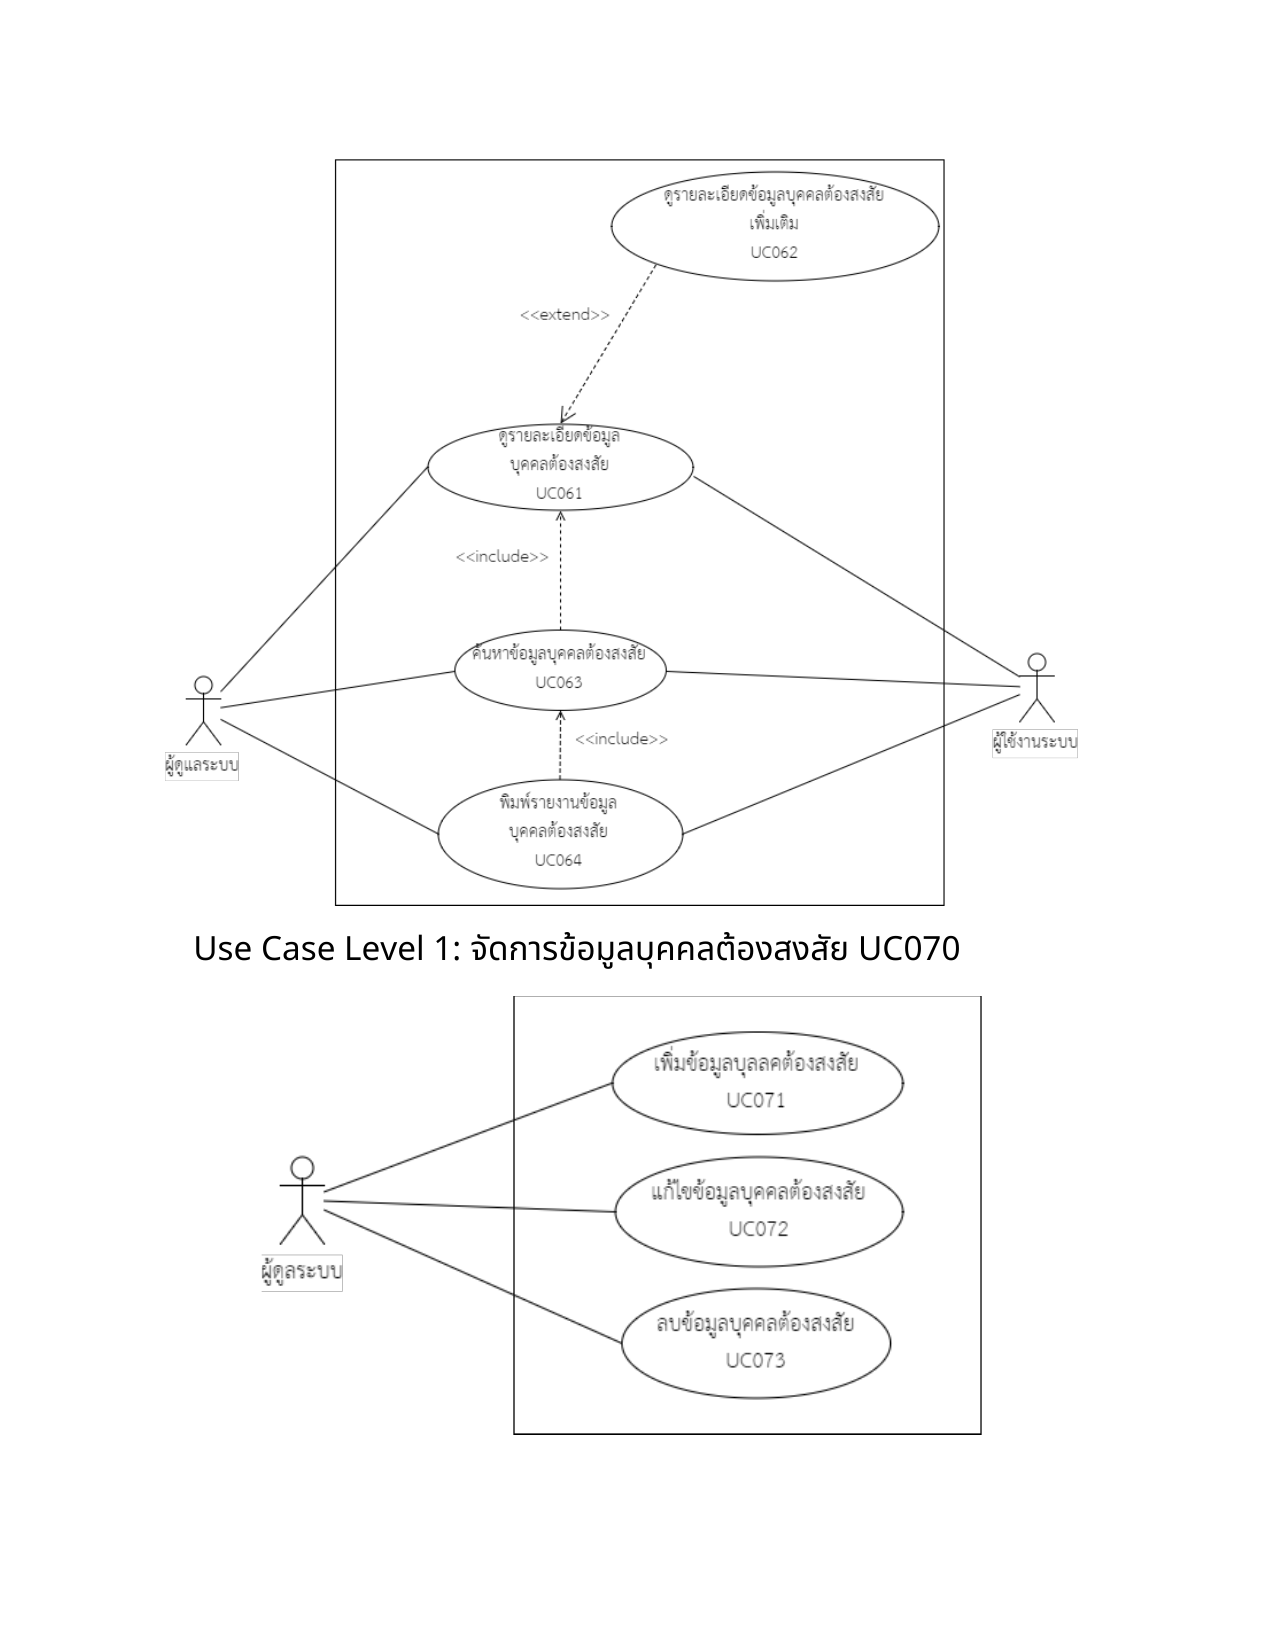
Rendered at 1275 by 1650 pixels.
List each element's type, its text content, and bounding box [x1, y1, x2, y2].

picture [164, 150, 1079, 906]
picture [261, 996, 982, 1435]
text Use Case Level 1: จัดการข้อมูลบุคคลต้องสงสัย UC070 [118, 925, 1125, 975]
